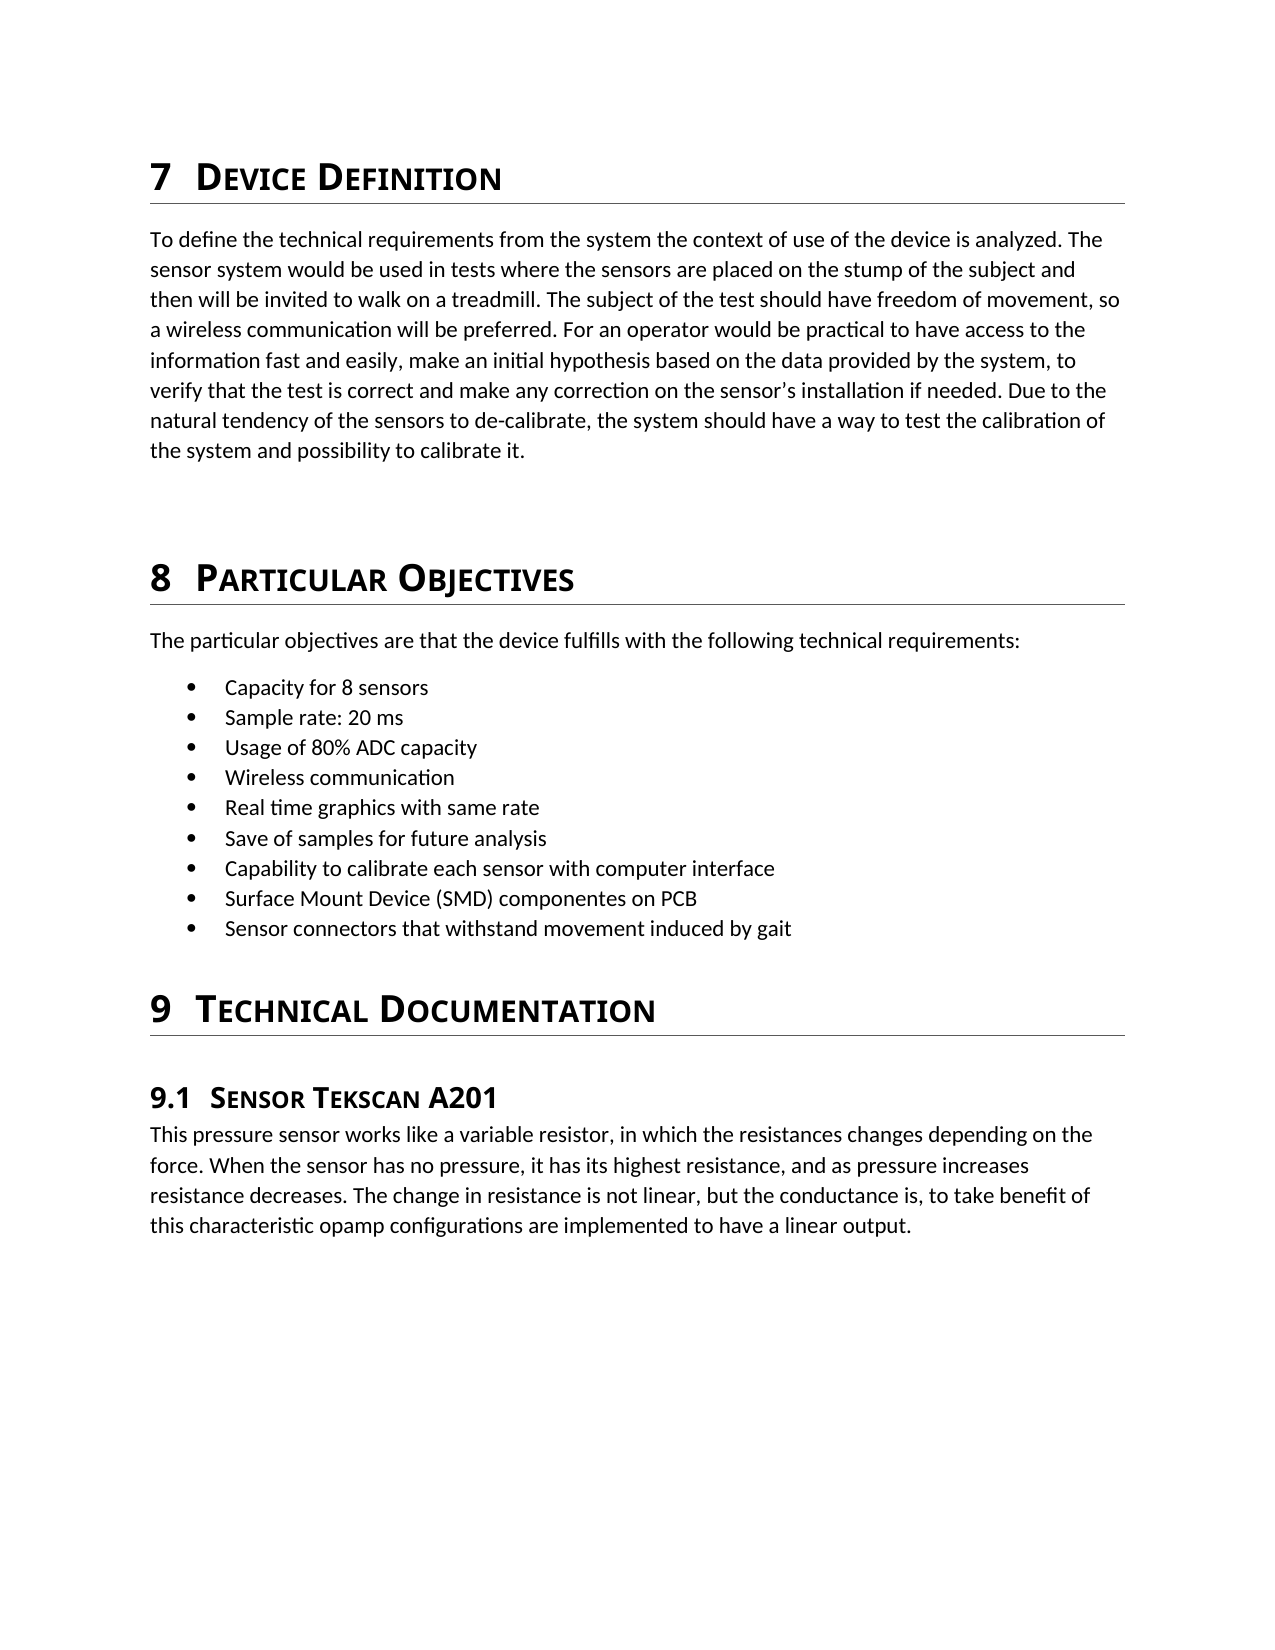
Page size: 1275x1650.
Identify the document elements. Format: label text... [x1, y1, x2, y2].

subtitle Particular Objectives [150, 551, 1125, 604]
text The particular objectives are that the device fulfills with the following technical requirements: [150, 626, 1125, 654]
list Surface Mount Device (SMD) componentes on PCB [187, 884, 1125, 912]
text To define the technical requirements from the system the context of use of the device is analyzed. The sensor system would be used in tests where the sensors are placed on the stump of the subject and then will be invited to walk on a treadmill. The subject of the test should have freedom of movement, so a wireless communication will be preferred. For an operator would be practical to have access to the information fast and easily, make an initial hypothesis based on the data provided by the system, to verify that the test is correct and make any correction on the sensor’s installation if needed. Due to the natural tendency of the sensors to de-calibrate, the system should have a way to test the calibration of the system and possibility to calibrate it. [150, 225, 1125, 464]
list Usage of 80% ADC capacity [187, 733, 1125, 761]
subtitle Sensor Tekscan A201 [150, 1078, 1125, 1117]
list Capacity for 8 sensors [187, 673, 1125, 701]
subtitle Technical Documentation [150, 982, 1125, 1035]
list Capability to calibrate each sensor with computer interface [187, 854, 1125, 882]
list Wireless communication [187, 763, 1125, 791]
list Sensor connectors that withstand movement induced by gait [187, 914, 1125, 942]
subtitle Device Definition [150, 150, 1125, 203]
list Save of samples for future analysis [187, 824, 1125, 852]
list Sample rate: 20 ms [187, 703, 1125, 731]
text This pressure sensor works like a variable resistor, in which the resistances changes depending on the force. When the sensor has no pressure, it has its highest resistance, and as pressure increases resistance decreases. The change in resistance is not linear, but the conductance is, to take benefit of this characteristic opamp configurations are implemented to have a linear output. [150, 1121, 1125, 1239]
list Real time graphics with same rate [187, 793, 1125, 822]
